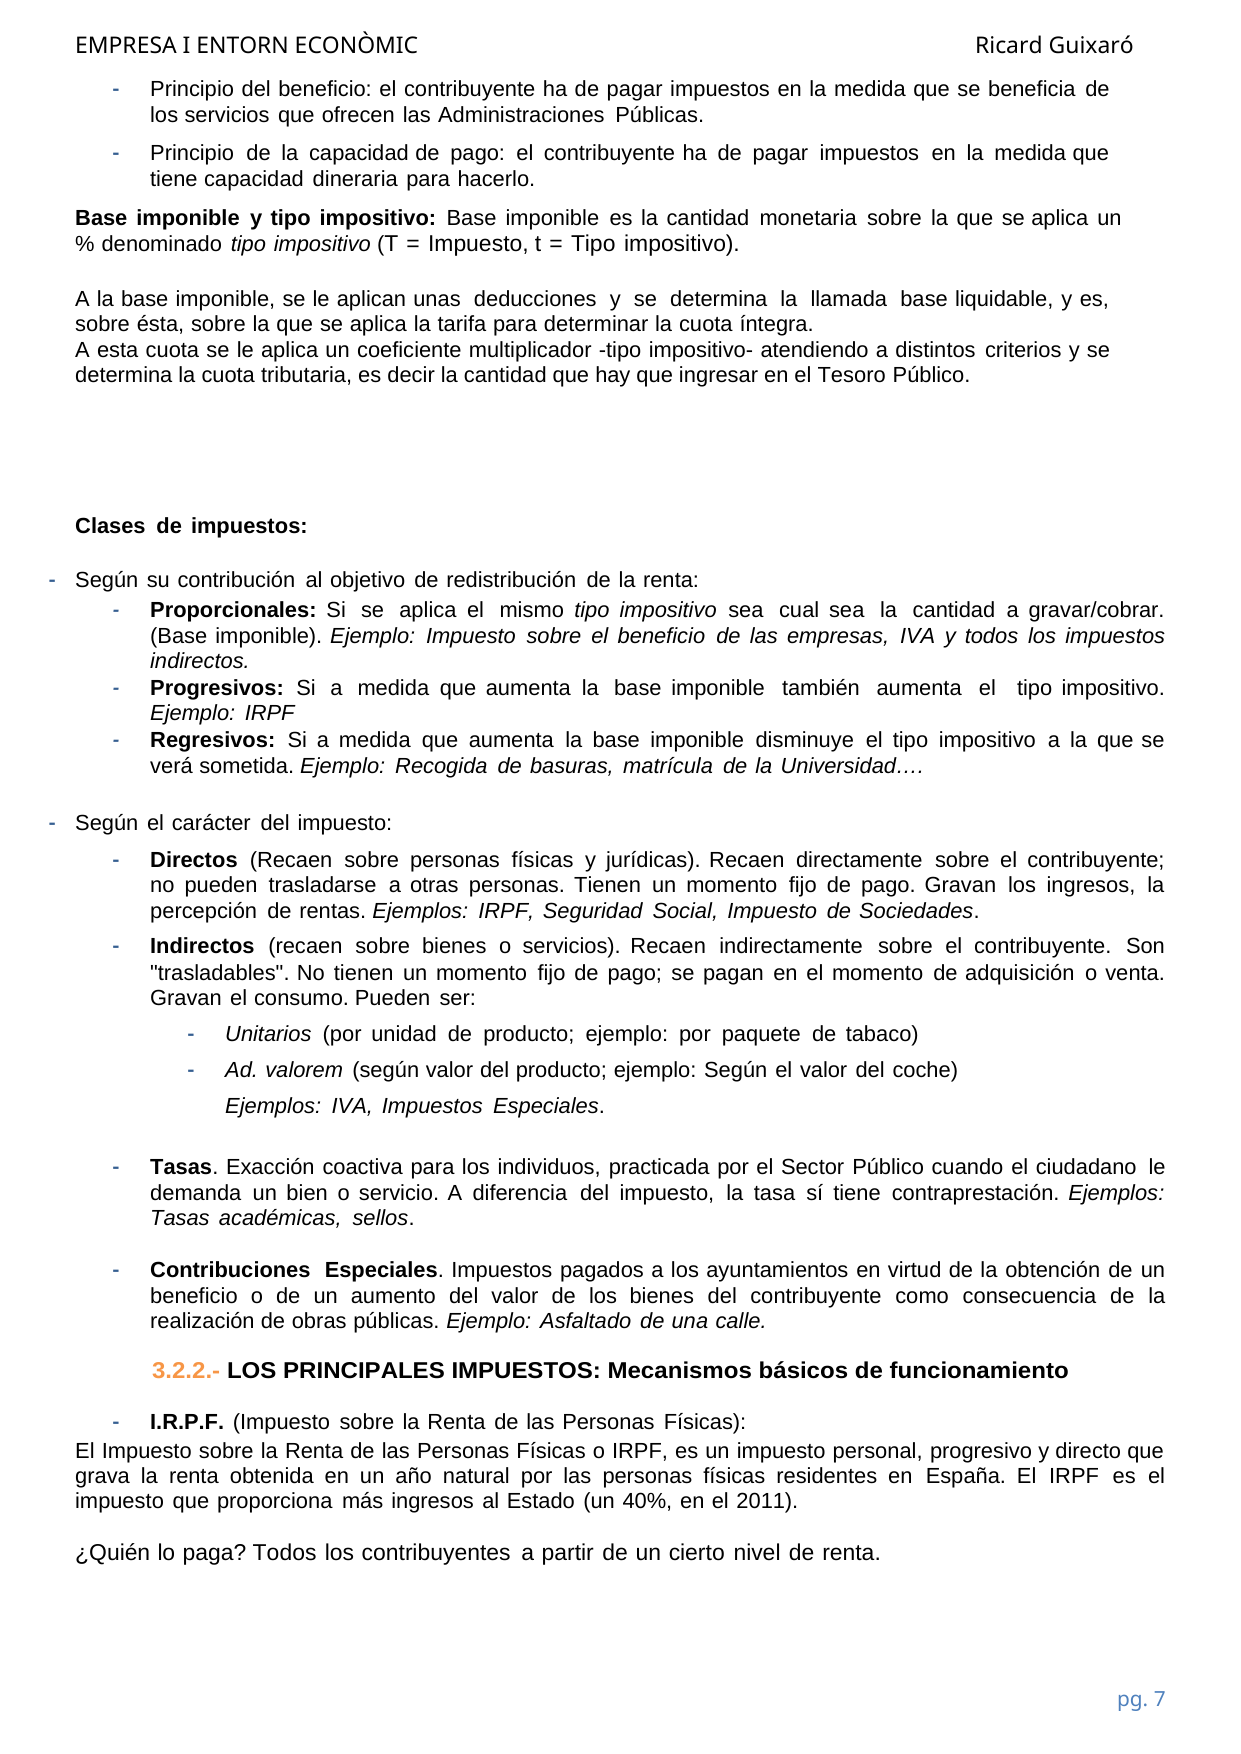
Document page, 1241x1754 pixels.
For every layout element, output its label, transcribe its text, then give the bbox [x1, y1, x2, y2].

list Según su contribución al objetivo de redistribución de la renta: [49, 566, 1165, 593]
list Directos (Recaen sobre personas físicas y jurídicas). Recaen directamente sobre el contribuyente; no pueden trasladarse a otras personas. Tienen un momento fijo de pago. Gravan los ingresos, la percepción de rentas. Ejemplos: IRPF, Seguridad Social, Impuesto de Sociedades. [112, 846, 1165, 923]
list Contribuciones Especiales. Impuestos pagados a los ayuntamientos en virtud de la obtención de un beneficio o de un aumento del valor de los bienes del contribuyente como consecuencia de la realización de obras públicas. Ejemplo: Asfaltado de una calle. [112, 1256, 1165, 1333]
list Unitarios (por unidad de producto; ejemplo: por paquete de tabaco) [187, 1020, 1165, 1046]
list Principio de la capacidad de pago: el contribuyente ha de pagar impuestos en la medida que tiene capacidad dineraria para hacerlo. [112, 139, 1110, 191]
list Según el carácter del impuesto: [49, 809, 1165, 836]
list Principio del beneficio: el contribuyente ha de pagar impuestos en la medida que se beneficia de los servicios que ofrecen las Administraciones Públicas. [112, 75, 1109, 127]
text Base imponible y tipo impositivo: Base imponible es la cantidad monetaria sobre la que se aplica un % denominado tipo impositivo (T = Impuesto, t = Tipo impositivo). [75, 204, 1122, 256]
text A esta cuota se le aplica un coeficiente multiplicador -tipo impositivo- atendiendo a distintos criterios y se determina la cuota tributaria, es decir la cantidad que hay que ingresar en el Tesoro Público. [75, 336, 1110, 387]
text El Impuesto sobre la Renta de las Personas Físicas o IRPF, es un impuesto personal, progresivo y directo que grava la renta obtenida en un año natural por las personas físicas residentes en España. El IRPF es el impuesto que proporciona más ingresos al Estado (un 40%, en el 2011). [75, 1438, 1165, 1513]
text Clases de impuestos: [75, 513, 1165, 538]
text A la base imponible, se le aplican unas deducciones y se determina la llamada base liquidable, y es, sobre ésta, sobre la que se aplica la tarifa para determinar la cuota íntegra. [75, 286, 1110, 336]
text Ejemplos: IVA, Impuestos Especiales. [225, 1093, 1165, 1118]
list Ad. valorem (según valor del producto; ejemplo: Según el valor del coche) [187, 1056, 1165, 1083]
list I.R.P.F. (Impuesto sobre la Renta de las Personas Físicas): [112, 1408, 1165, 1435]
subtitle 3.2.2.- LOS PRINCIPALES IMPUESTOS: Mecanismos básicos de funcionamiento [152, 1357, 1165, 1383]
text ¿Quién lo paga? Todos los contribuyentes a partir de un cierto nivel de renta. [75, 1538, 1165, 1565]
list Progresivos: Si a medida que aumenta la base imponible también aumenta el tipo impositivo. Ejemplo: IRPF [112, 674, 1165, 726]
list Proporcionales: Si se aplica el mismo tipo impositivo sea cual sea la cantidad a gravar/cobrar. (Base imponible). Ejemplo: Impuesto sobre el beneficio de las empresas, IVA y todos los impuestos indirectos. [112, 596, 1165, 673]
list Tasas. Exacción coactiva para los individuos, practicada por el Sector Público cuando el ciudadano le demanda un bien o servicio. A diferencia del impuesto, la tasa sí tiene contraprestación. Ejemplos: Tasas académicas, sellos. [112, 1153, 1165, 1230]
list Indirectos (recaen sobre bienes o servicios). Recaen indirectamente sobre el contribuyente. Son "trasladables". No tienen un momento fijo de pago; se pagan en el momento de adquisición o venta. Gravan el consumo. Pueden ser: [112, 933, 1165, 1010]
list Regresivos: Si a medida que aumenta la base imponible disminuye el tipo impositivo a la que se verá sometida. Ejemplo: Recogida de basuras, matrícula de la Universidad…. [112, 726, 1165, 778]
